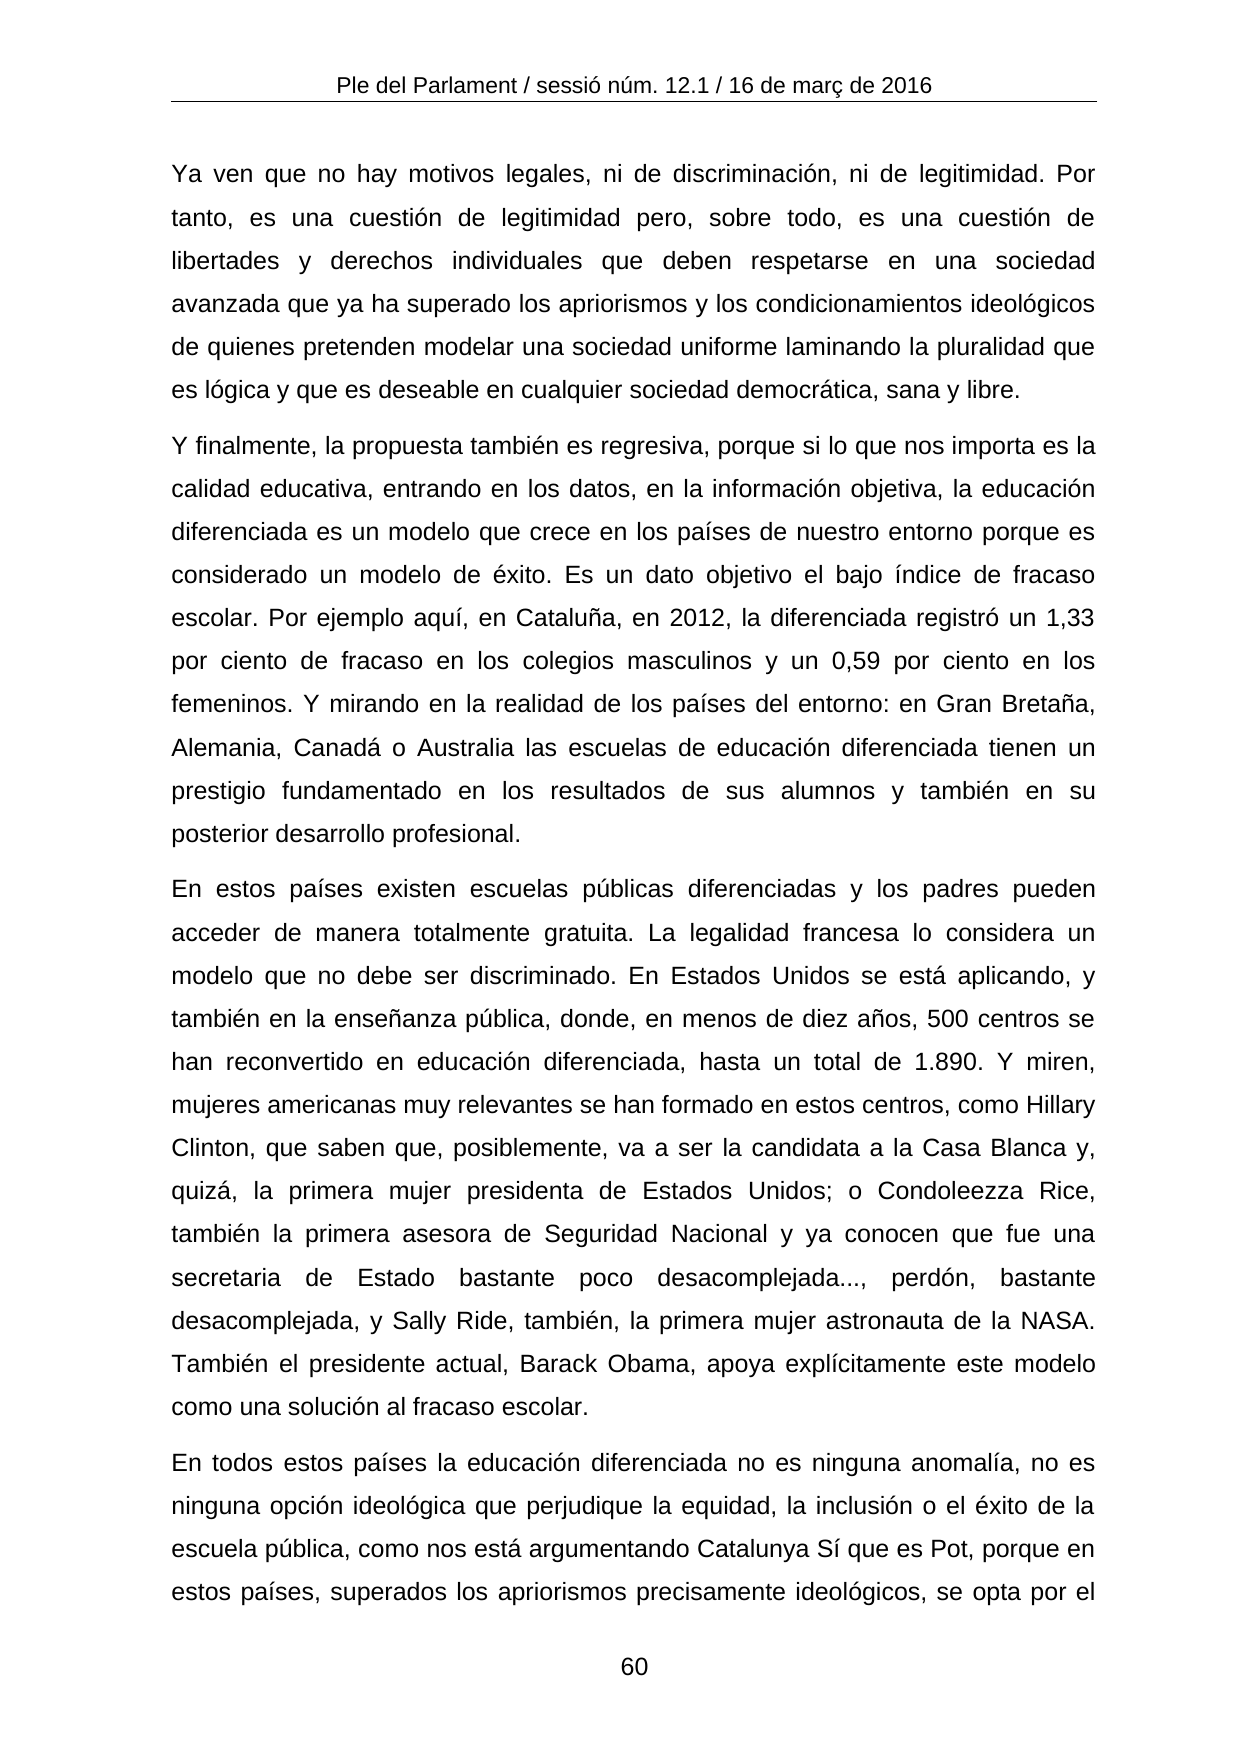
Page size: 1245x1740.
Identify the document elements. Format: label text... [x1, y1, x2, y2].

text En estos países existen escuelas públicas diferenciadas y los padres pueden acceder de manera totalmente gratuita. La legalidad francesa lo considera un modelo que no debe ser discriminado. En Estados Unidos se está aplicando, y también en la enseñanza pública, donde, en menos de diez años, 500 centros se han reconvertido en educación diferenciada, hasta un total de 1.890. Y miren, mujeres americanas muy relevantes se han formado en estos centros, como Hillary Clinton, que saben que, posiblemente, va a ser la candidata a la Casa Blanca y, quizá, la primera mujer presidenta de Estados Unidos; o Condoleezza Rice, también la primera asesora de Seguridad Nacional y ya conocen que fue una secretaria de Estado bastante poco desacomplejada..., perdón, bastante desacomplejada, y Sally Ride, también, la primera mujer astronauta de la NASA. También el presidente actual, Barack Obama, apoya explícitamente este modelo como una solución al fracaso escolar. [171, 874, 1097, 1421]
text Y finalmente, la propuesta también es regresiva, porque si lo que nos importa es la calidad educativa, entrando en los datos, en la información objetiva, la educación diferenciada es un modelo que crece en los países de nuestro entorno porque es considerado un modelo de éxito. Es un dato objetivo el bajo índice de fracaso escolar. Por ejemplo aquí, en Cataluña, en 2012, la diferenciada registró un 1,33 por ciento de fracaso en los colegios masculinos y un 0,59 por ciento en los femeninos. Y mirando en la realidad de los países del entorno: en Gran Bretaña, Alemania, Canadá o Australia las escuelas de educación diferenciada tienen un prestigio fundamentado en los resultados de sus alumnos y también en su posterior desarrollo profesional. [171, 431, 1097, 848]
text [171, 1448, 1097, 1606]
text Ya ven que no hay motivos legales, ni de discriminación, ni de legitimidad. Por tanto, es una cuestión de legitimidad pero, sobre todo, es una cuestión de libertades y derechos individuales que deben respetarse en una sociedad avanzada que ya ha superado los apriorismos y los condicionamientos ideológicos de quienes pretenden modelar una sociedad uniforme laminando la pluralidad que es lógica y que es deseable en cualquier sociedad democrática, sana y libre. [171, 159, 1097, 404]
